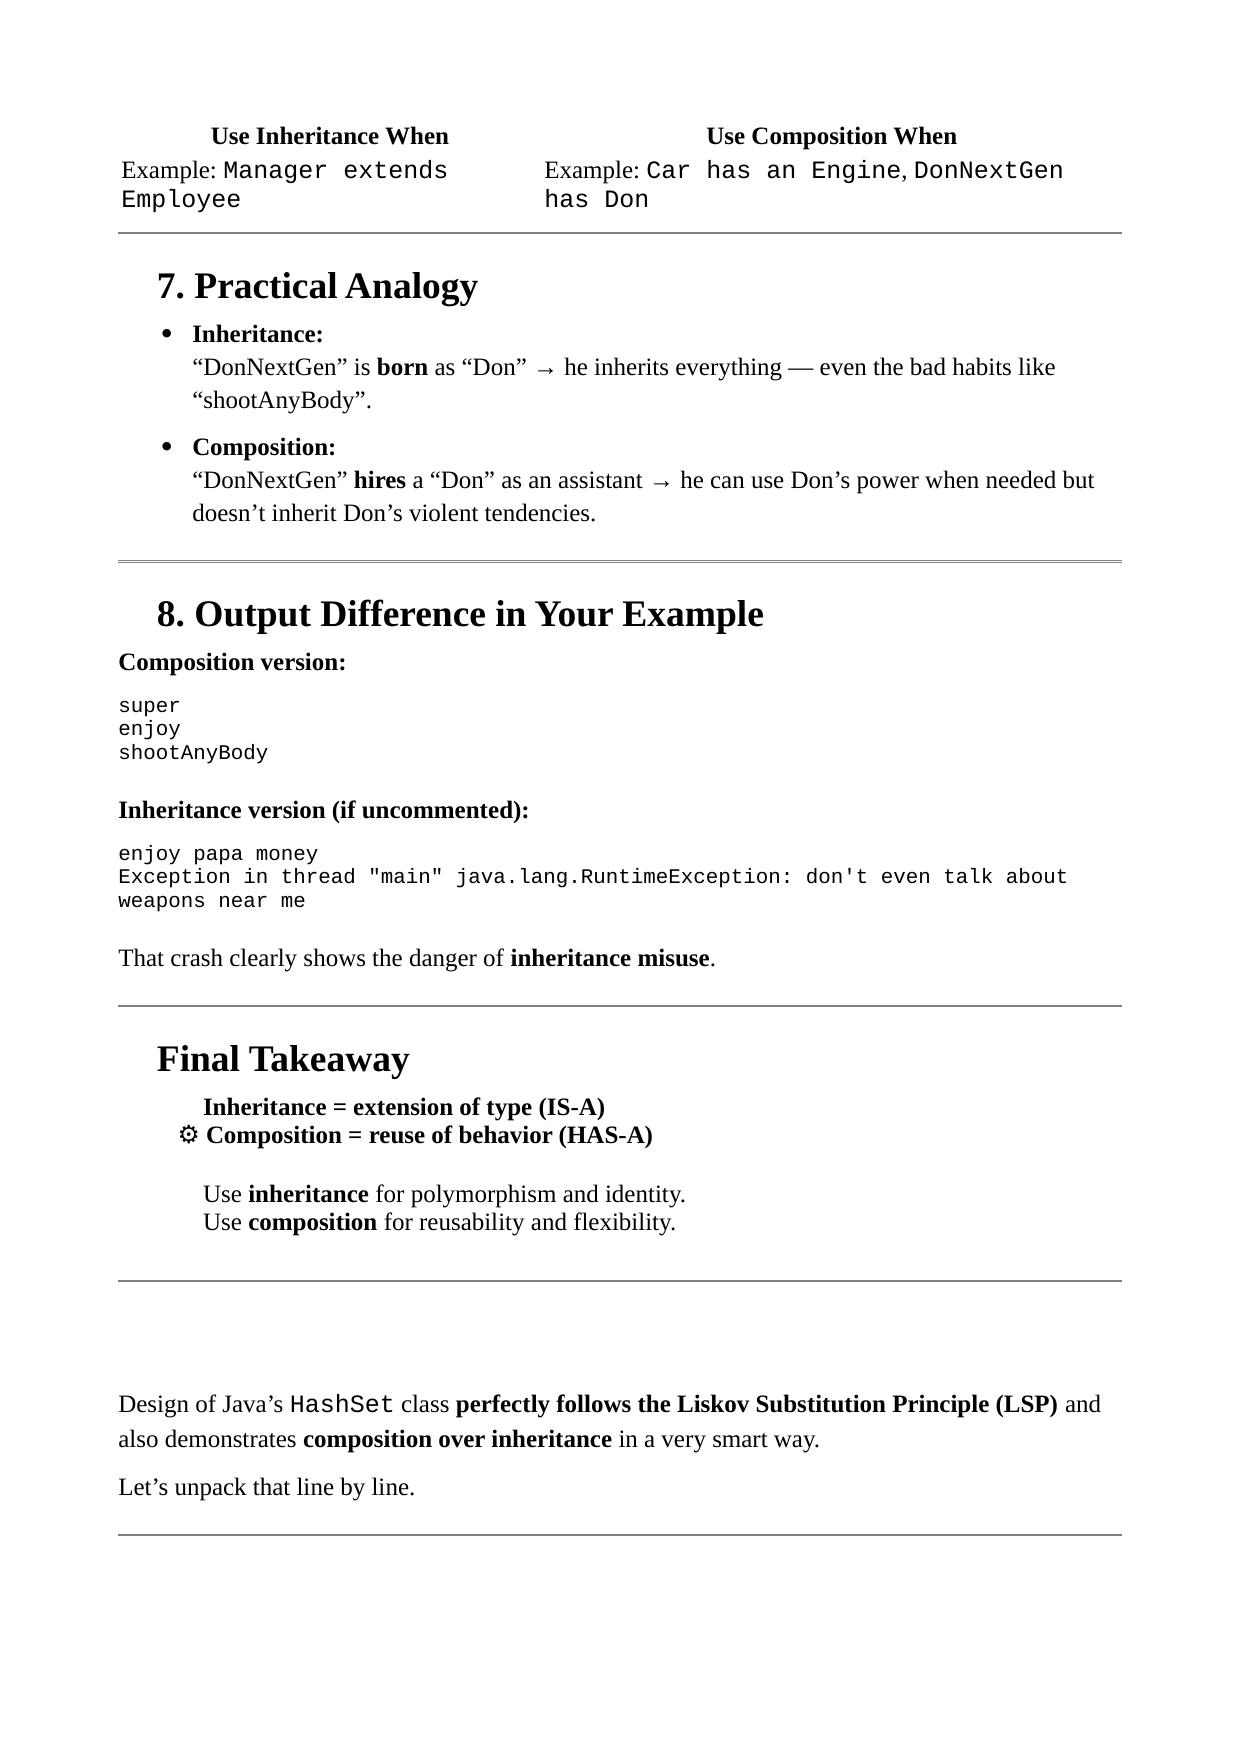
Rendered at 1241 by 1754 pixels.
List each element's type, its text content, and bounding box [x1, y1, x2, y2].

table_header Use Composition When [541, 118, 1122, 153]
subtitle ✅ 7. Practical Analogy [118, 263, 1122, 306]
list Composition: “DonNextGen” hires a “Don” as an assistant → he can use Don’s power when needed but doesn’t inherit Don’s violent tendencies. [162, 432, 1122, 527]
text Composition version: [118, 647, 1122, 676]
text super [118, 695, 1122, 718]
subtitle 🧭 Final Takeaway [118, 1036, 1122, 1079]
table_cell Example: Car has an Engine, DonNextGen has Don [541, 153, 1122, 218]
text Let’s unpack that line by line. [118, 1472, 1122, 1501]
text Inheritance version (if uncommented): [118, 795, 1122, 824]
text Exception in thread "main" java.lang.RuntimeException: don't even talk about weapons near me [118, 866, 1122, 914]
text enjoy [118, 718, 1122, 742]
subtitle 💬 8. Output Difference in Your Example [118, 591, 1122, 634]
text shootAnyBody [118, 742, 1122, 766]
text That crash clearly shows the danger of inheritance misuse. [118, 943, 1122, 972]
text enjoy papa money [118, 843, 1122, 866]
text 🔸 Use inheritance for polymorphism and identity. 🔸 Use composition for reusability and flexibility. [177, 1179, 1063, 1236]
table_header Use Inheritance When [118, 118, 541, 153]
text 🧠 Inheritance = extension of type (IS-A) ⚙️ Composition = reuse of behavior (HAS-A) [177, 1092, 1063, 1149]
list Inheritance: “DonNextGen” is born as “Don” → he inherits everything — even the bad habits like “shootAnyBody”. [162, 319, 1122, 413]
table_cell Example: Manager extends Employee [118, 153, 541, 218]
text Design of Java’s HashSet class perfectly follows the Liskov Substitution Principle (LSP) and also demonstrates composition over inheritance in a very smart way. [118, 1389, 1122, 1453]
